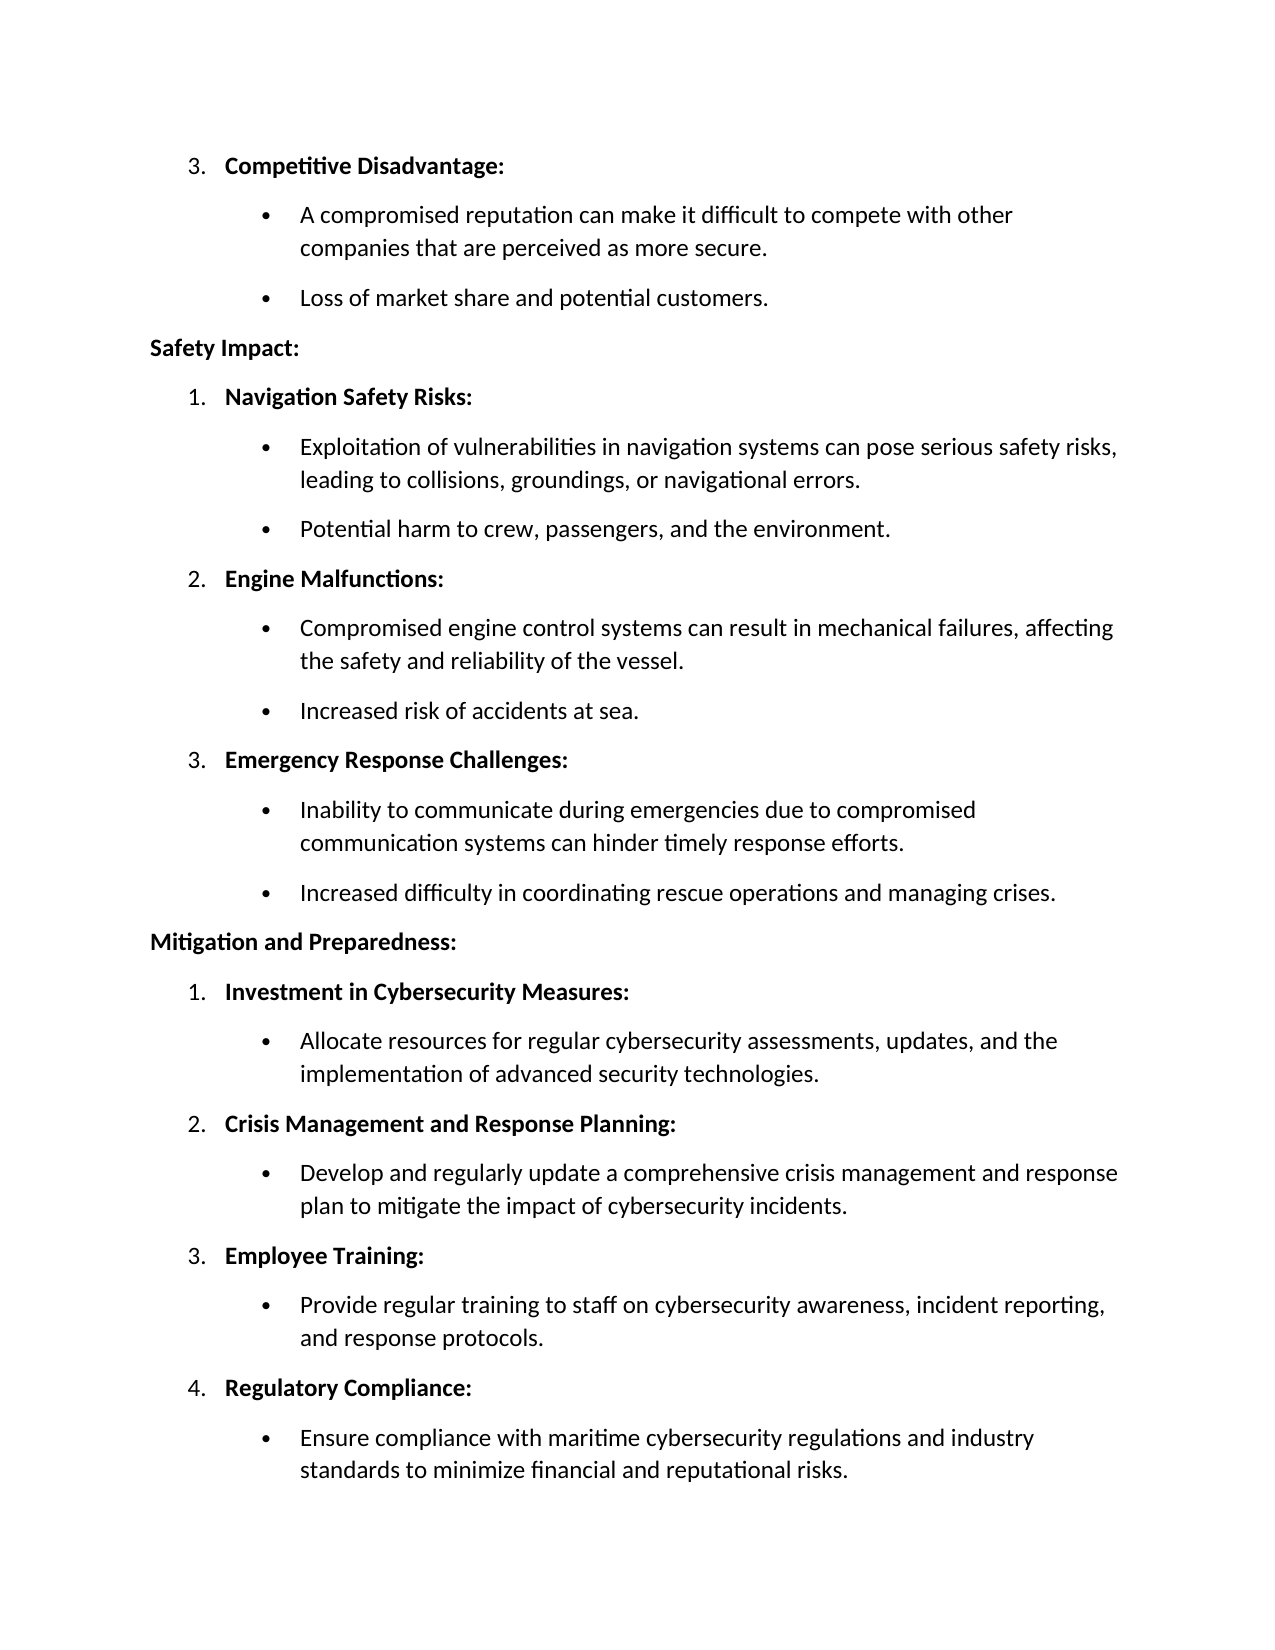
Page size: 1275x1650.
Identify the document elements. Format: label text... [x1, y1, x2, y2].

list Ensure compliance with maritime cybersecurity regulations and industry standards to minimize financial and reputational risks. [262, 1422, 1125, 1485]
list Compromised engine control systems can result in mechanical failures, affecting the safety and reliability of the vessel. [262, 612, 1125, 676]
list Employee Training: [187, 1240, 1125, 1271]
list Emergency Response Challenges: [187, 744, 1125, 775]
list Provide regular training to staff on cybersecurity awareness, incident reporting, and response protocols. [262, 1289, 1125, 1353]
list Increased risk of accidents at sea. [262, 695, 1125, 726]
list Develop and regularly update a comprehensive crisis management and response plan to mitigate the impact of cybersecurity incidents. [262, 1157, 1125, 1221]
list Investment in Cybersecurity Measures: [187, 976, 1125, 1006]
list Increased difficulty in coordinating rescue operations and managing crises. [262, 877, 1125, 907]
list Regulatory Compliance: [187, 1372, 1125, 1403]
list Exploitation of vulnerabilities in navigation systems can pose serious safety risks, leading to collisions, groundings, or navigational errors. [262, 431, 1125, 494]
list Allocate resources for regular cybersecurity assessments, updates, and the implementation of advanced security technologies. [262, 1025, 1125, 1089]
list A compromised reputation can make it difficult to compete with other companies that are perceived as more secure. [262, 199, 1125, 263]
list Navigation Safety Risks: [187, 381, 1125, 412]
list Inability to communicate during emergencies due to compromised communication systems can hinder timely response efforts. [262, 794, 1125, 858]
list Crisis Management and Response Planning: [187, 1108, 1125, 1138]
list Potential harm to crew, passengers, and the environment. [262, 513, 1125, 544]
list Competitive Disadvantage: [187, 150, 1125, 181]
text Safety Impact: [150, 332, 1125, 362]
text Mitigation and Preparedness: [150, 926, 1125, 957]
list Engine Malfunctions: [187, 563, 1125, 593]
list Loss of market share and potential customers. [262, 282, 1125, 313]
